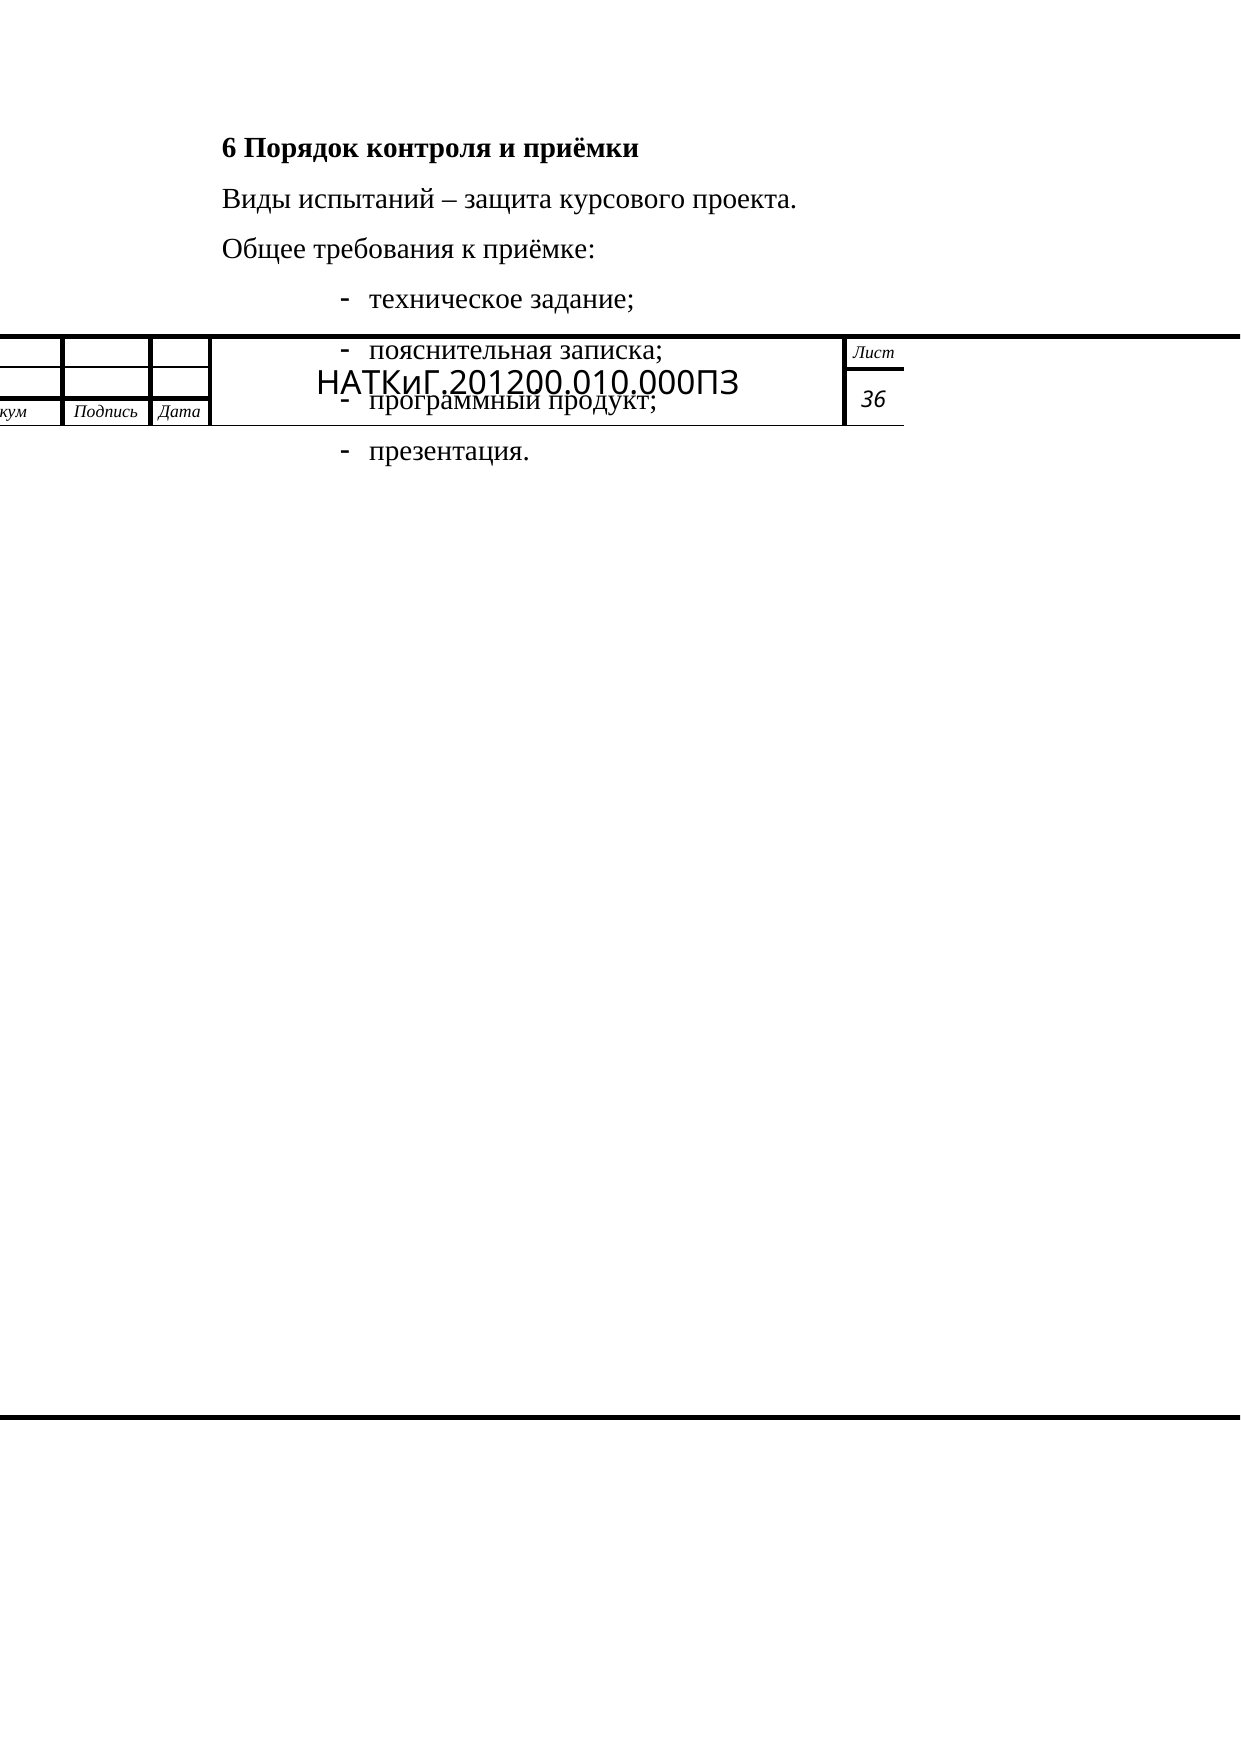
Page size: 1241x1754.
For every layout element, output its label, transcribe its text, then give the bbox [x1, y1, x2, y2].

list программный продукт; [847, 382, 1167, 416]
list программный продукт; [266, 382, 842, 416]
list техническое задание; [266, 282, 1167, 315]
text Общее требования к приёмке: [148, 231, 1167, 265]
text Виды испытаний – защита курсового проекта. [148, 181, 1167, 214]
text 6 Порядок контроля и приёмки [148, 131, 1167, 164]
list пояснительная записка; [266, 332, 1167, 366]
list презентация. [266, 433, 1167, 466]
